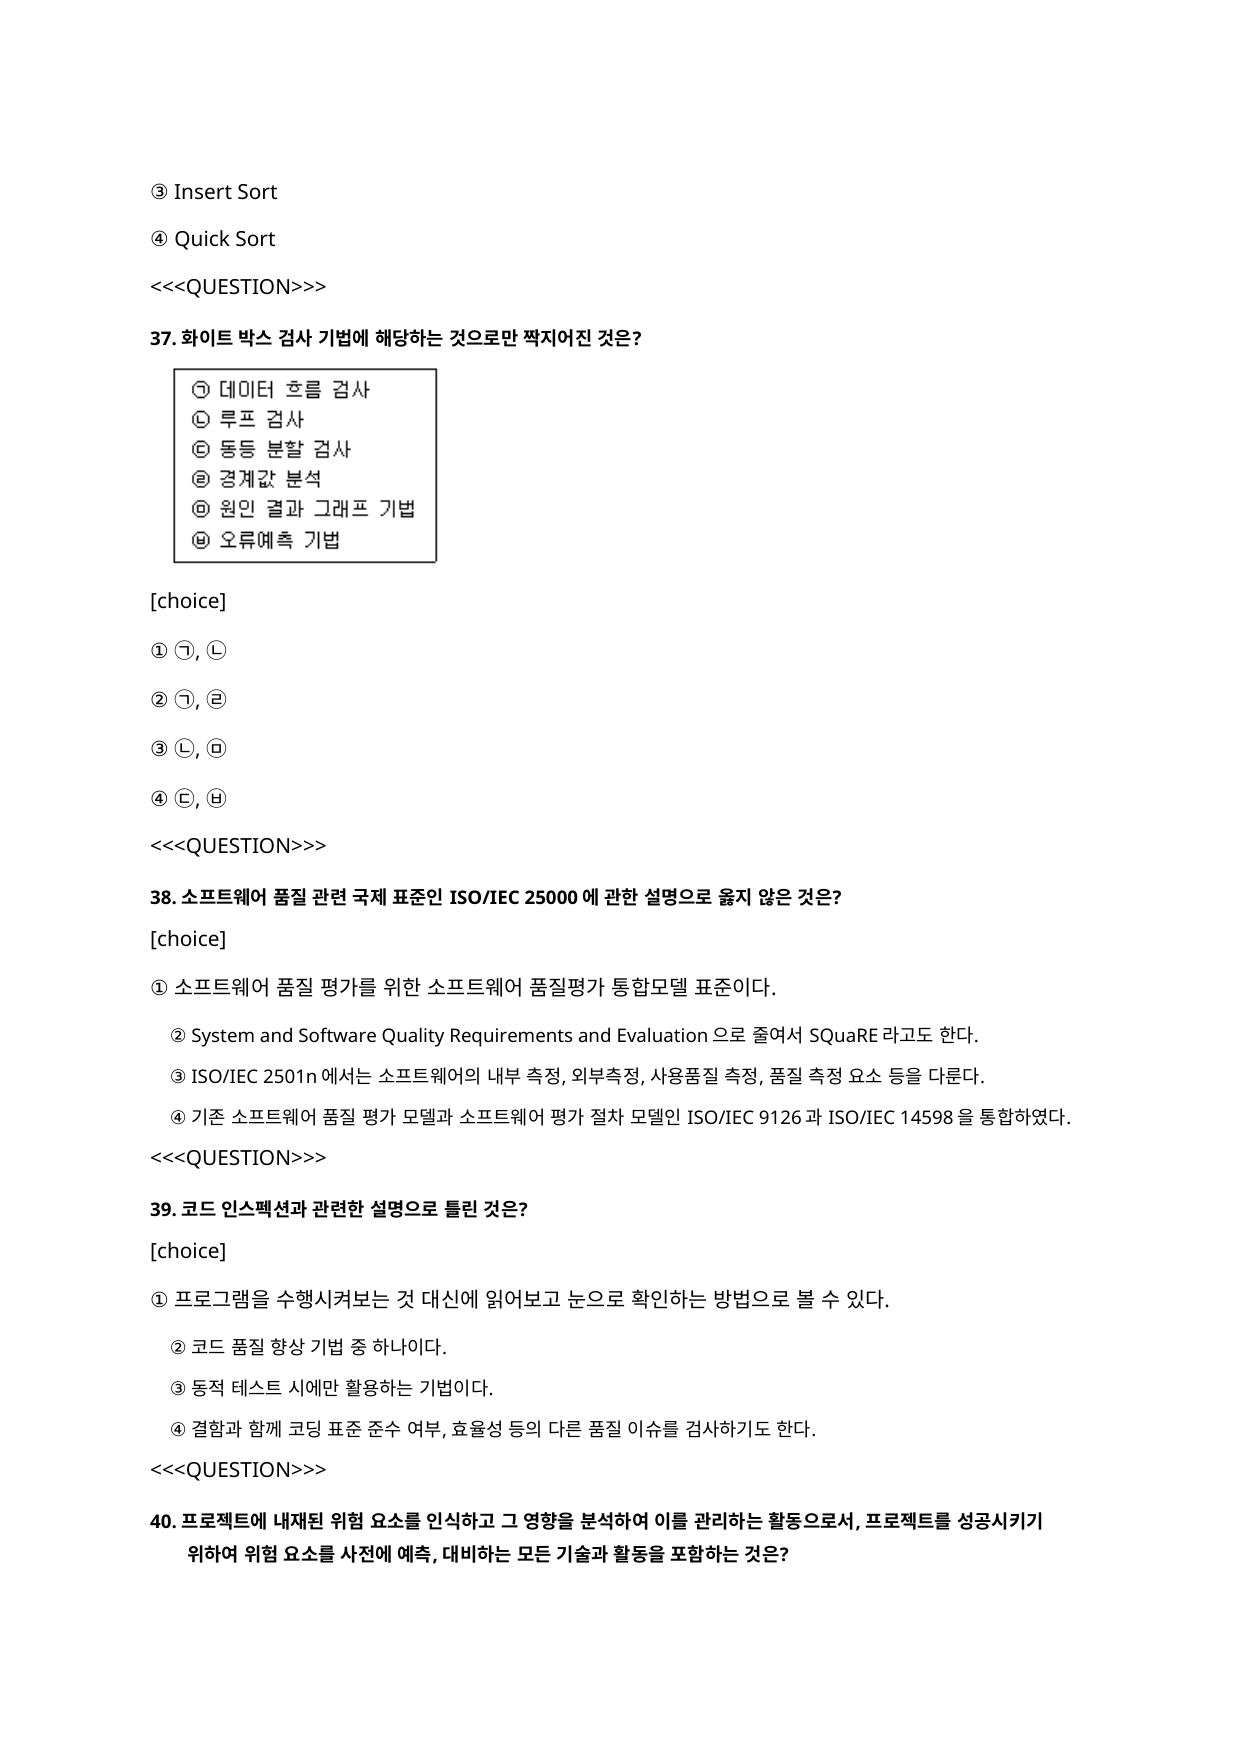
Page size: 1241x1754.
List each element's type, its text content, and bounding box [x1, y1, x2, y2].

text ② ㉠, ㉣ [150, 683, 1090, 714]
text ② 코드 품질 향상 기법 중 하나이다. [150, 1332, 1090, 1359]
text ③ ISO/IEC 2501n에서는 소프트웨어의 내부 측정, 외부측정, 사용품질 측정, 품질 측정 요소 등을 다룬다. [150, 1061, 1090, 1089]
picture [169, 364, 442, 568]
text ② System and Software Quality Requirements and Evaluation으로 줄여서 SQuaRE라고도 한다. [150, 1021, 1090, 1048]
text ④ Quick Sort [150, 224, 1090, 253]
text <<<QUESTION>>> [150, 831, 1090, 860]
text <<<QUESTION>>> [150, 1455, 1090, 1484]
text [choice] [150, 924, 1090, 952]
text ③ ㉡, ㉤ [150, 733, 1090, 763]
text ④ ㉢, ㉥ [150, 782, 1090, 812]
text ① 프로그램을 수행시켜보는 것 대신에 읽어보고 눈으로 확인하는 방법으로 볼 수 있다. [150, 1283, 1090, 1313]
text ④ 기존 소프트웨어 품질 평가 모델과 소프트웨어 평가 절차 모델인 ISO/IEC 9126과 ISO/IEC 14598을 통합하였다. [150, 1102, 1090, 1129]
text ① ㉠, ㉡ [150, 634, 1090, 664]
text 40. 프로젝트에 내재된 위험 요소를 인식하고 그 영향을 분석하여 이를 관리하는 활동으로서, 프로젝트를 성공시키기 위하여 위험 요소를 사전에 예측, 대비하는 모든 기술과 활동을 포함하는 것은? [150, 1507, 1090, 1566]
text [choice] [150, 587, 1090, 615]
text ③ Insert Sort [150, 177, 1090, 206]
text <<<QUESTION>>> [150, 1143, 1090, 1172]
text <<<QUESTION>>> [150, 272, 1090, 300]
text 37. 화이트 박스 검사 기법에 해당하는 것으로만 짝지어진 것은? [150, 323, 1090, 350]
text 38. 소프트웨어 품질 관련 국제 표준인 ISO/IEC 25000에 관한 설명으로 옳지 않은 것은? [150, 883, 1090, 910]
text ③ 동적 테스트 시에만 활용하는 기법이다. [150, 1373, 1090, 1401]
text [choice] [150, 1236, 1090, 1264]
text 39. 코드 인스펙션과 관련한 설명으로 틀린 것은? [150, 1195, 1090, 1222]
text ① 소프트웨어 품질 평가를 위한 소프트웨어 품질평가 통합모델 표준이다. [150, 971, 1090, 1001]
text ④ 결함과 함께 코딩 표준 준수 여부, 효율성 등의 다른 품질 이슈를 검사하기도 한다. [150, 1414, 1090, 1441]
